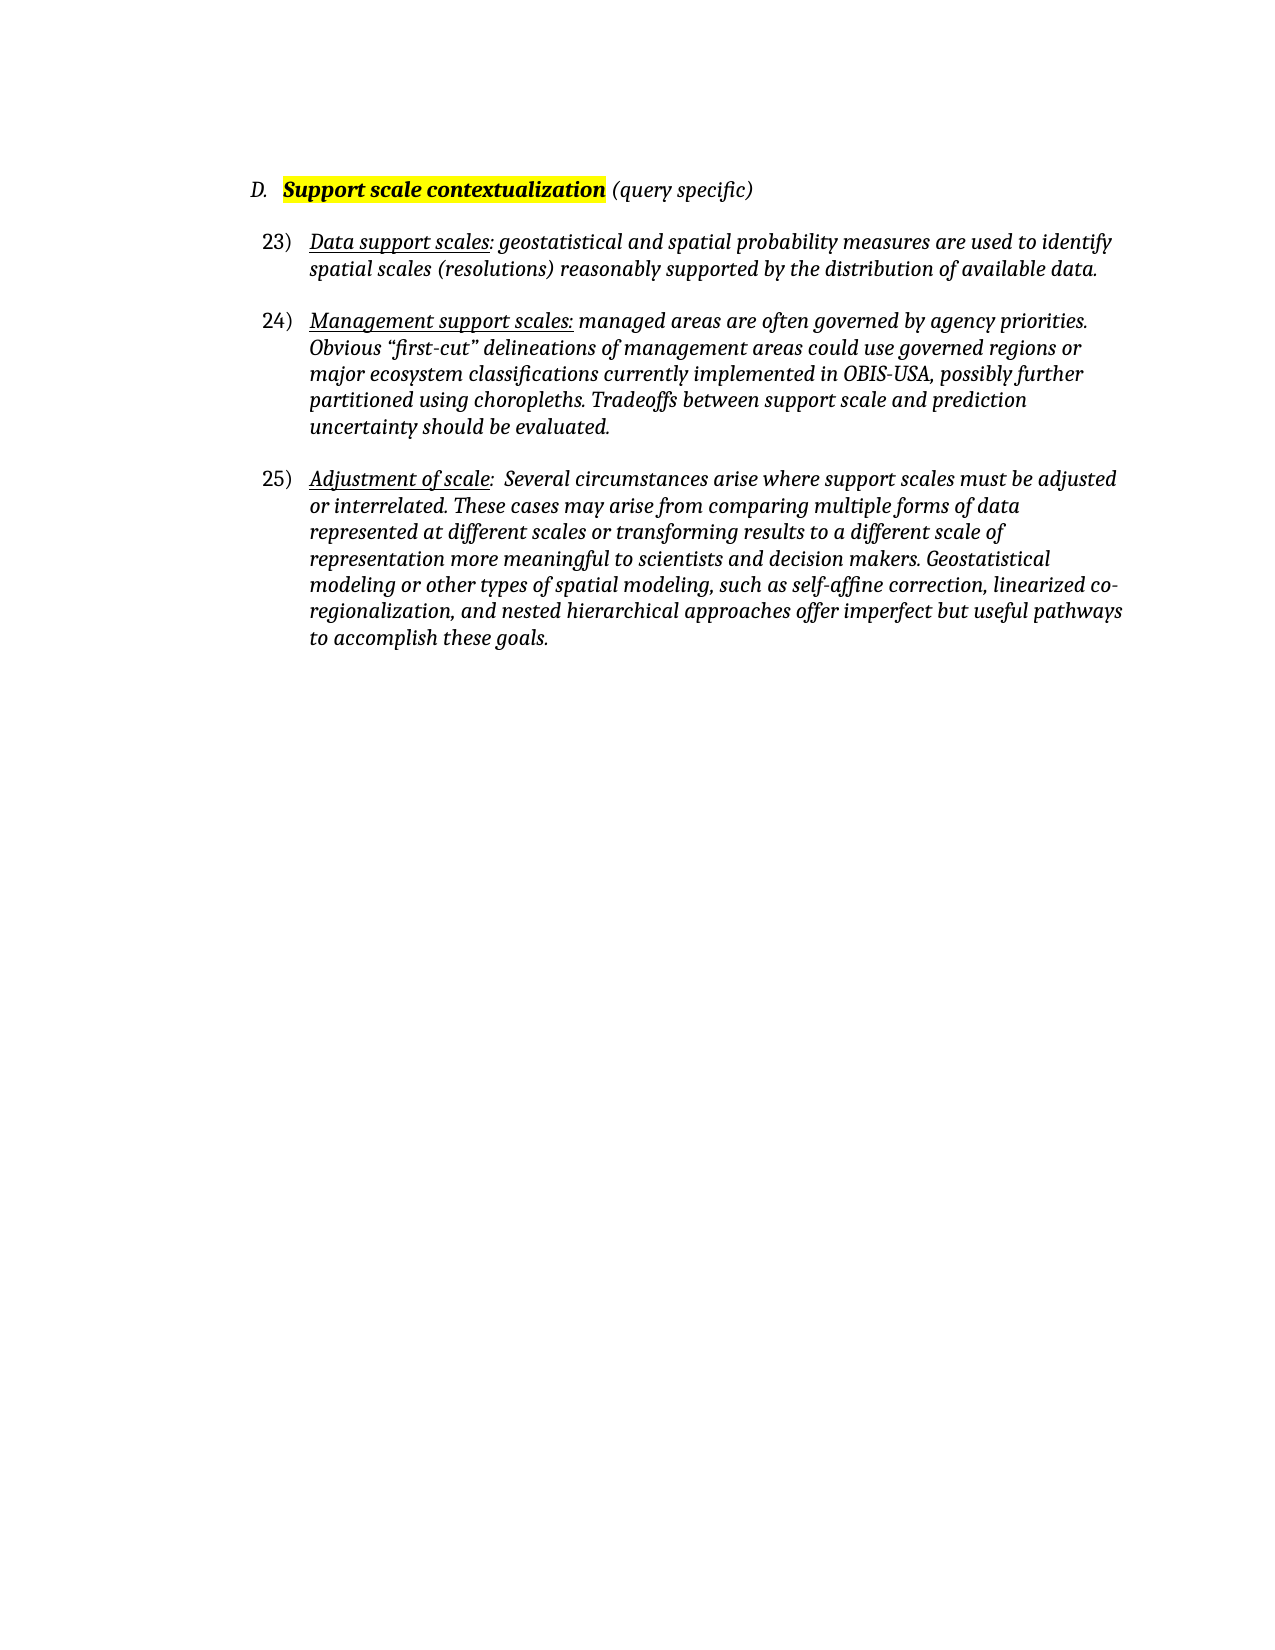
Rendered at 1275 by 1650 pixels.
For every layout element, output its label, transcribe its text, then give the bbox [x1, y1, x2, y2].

list Adjustment of scale: Several circumstances arise where support scales must be adjusted or interrelated. These cases may arise from comparing multiple forms of data represented at different scales or transforming results to a different scale of representation more meaningful to scientists and decision makers. Geostatistical modeling or other types of spatial modeling, such as self-affine correction, linearized co-regionalization, and nested hierarchical approaches offer imperfect but useful pathways to accomplish these goals. [262, 466, 1125, 651]
list Management support scales: managed areas are often governed by agency priorities. Obvious “first-cut” delineations of management areas could use governed regions or major ecosystem classifications currently implemented in OBIS-USA, possibly further partitioned using choropleths. Tradeoffs between support scale and prediction uncertainty should be evaluated. [262, 308, 1125, 440]
list Data support scales: geostatistical and spatial probability measures are used to identify spatial scales (resolutions) reasonably supported by the distribution of available data. [262, 229, 1125, 282]
text D. Support scale contextualization (query specific) [606, 176, 1125, 203]
